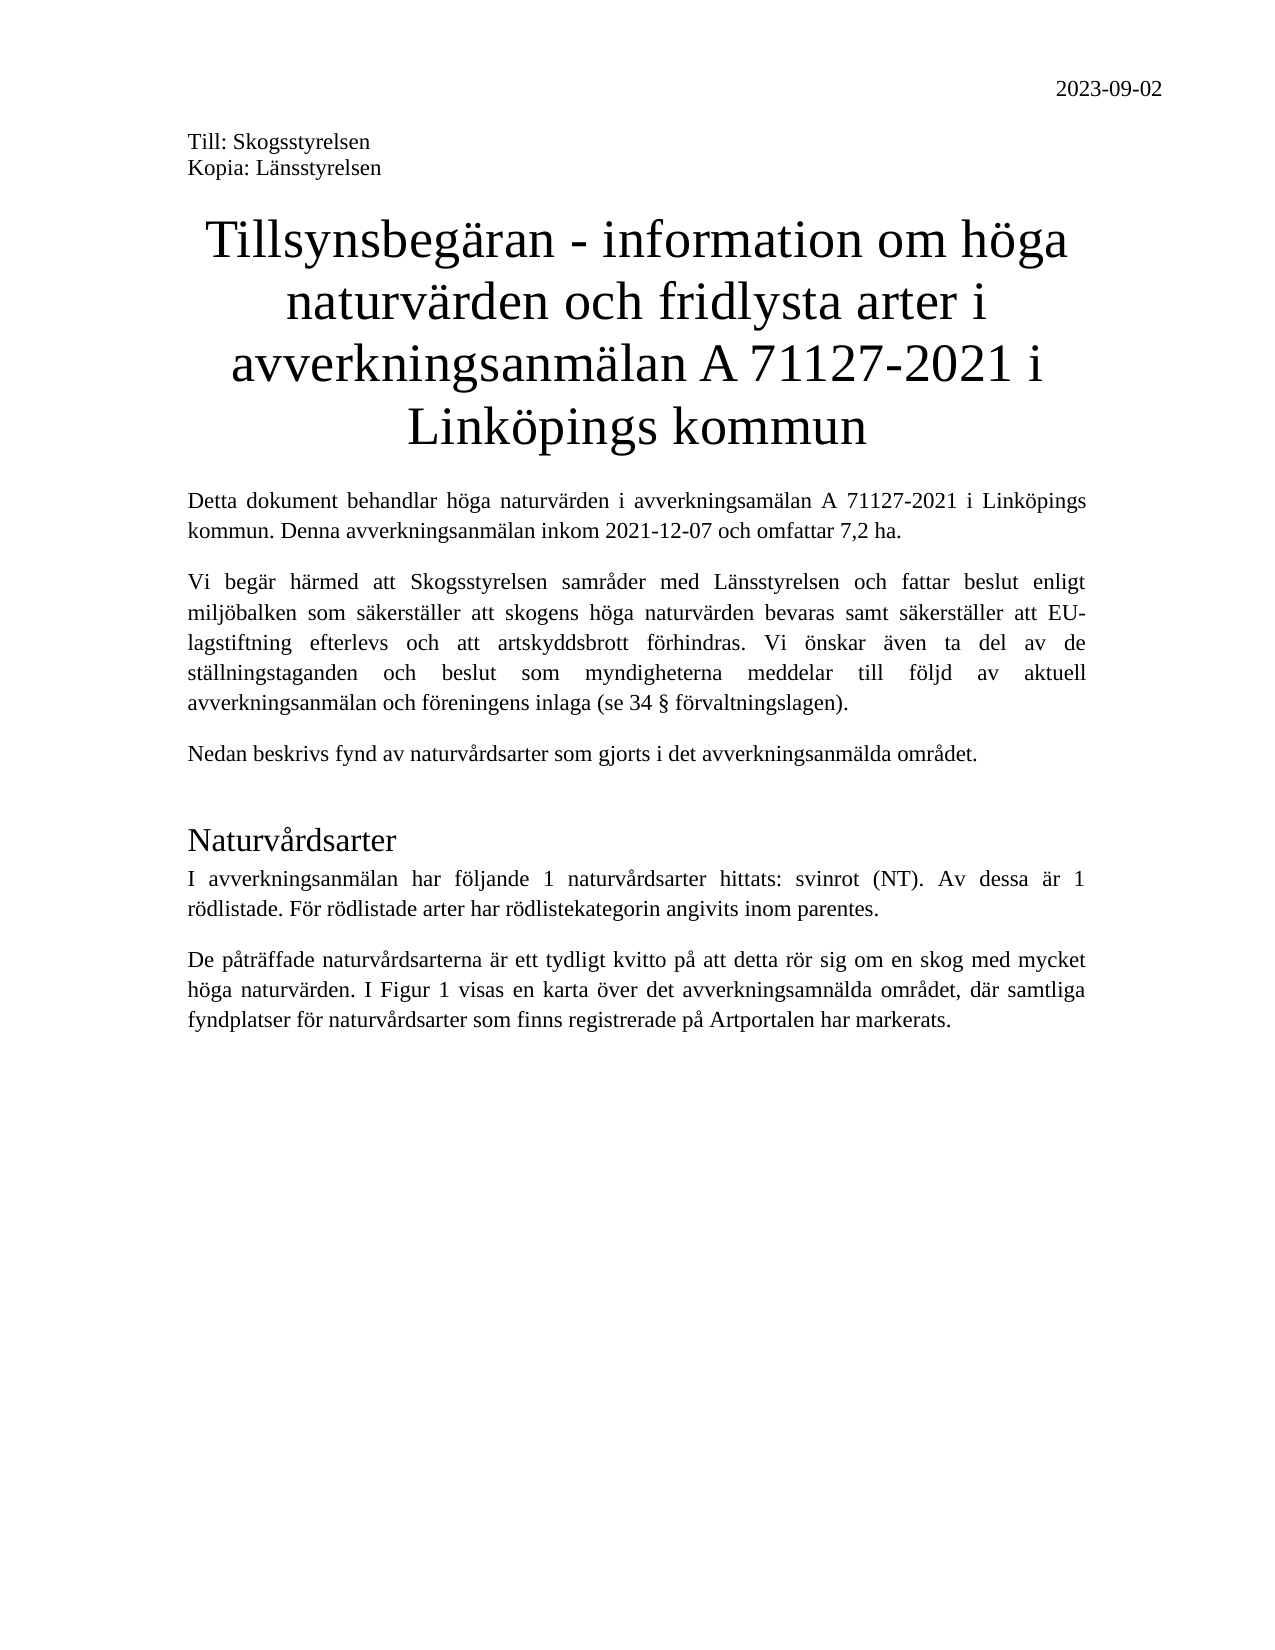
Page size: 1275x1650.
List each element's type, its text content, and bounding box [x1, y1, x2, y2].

text I avverkningsanmälan har följande 1 naturvårdsarter hittats: svinrot (NT). Av dessa är 1 rödlistade. För rödlistade arter har rödlistekategorin angivits inom parentes. [187, 864, 1087, 921]
text Vi begär härmed att Skogsstyrelsen samråder med Länsstyrelsen och fattar beslut enligt miljöbalken som säkerställer att skogens höga naturvärden bevaras samt säkerställer att EU-lagstiftning efterlevs och att artskyddsbrott förhindras. Vi önskar även ta del av de ställningstaganden och beslut som myndigheterna meddelar till följd av aktuell avverkningsanmälan och föreningens inlaga (se 34 § förvaltningslagen). [187, 568, 1087, 716]
text De påträffade naturvårdsarterna är ett tydligt kvitto på att detta rör sig om en skog med mycket höga naturvärden. I Figur 1 visas en karta över det avverkningsamnälda området, där samtliga fyndplatser för naturvårdsarter som finns registrerade på Artportalen har markerats. [187, 946, 1087, 1033]
subtitle Naturvårdsarter [187, 821, 1087, 859]
text Nedan beskrivs fynd av naturvårdsarter som gjorts i det avverkningsanmälda området. [187, 740, 1087, 767]
title Tillsynsbegäran - information om höga naturvärden och fridlysta arter i avverkningsanmälan A 71127-2021 i Linköpings kommun [187, 207, 1087, 456]
text Detta dokument behandlar höga naturvärden i avverkningsamälan A 71127-2021 i Linköpings kommun. Denna avverkningsanmälan inkom 2021-12-07 och omfattar 7,2 ha. [187, 487, 1087, 544]
